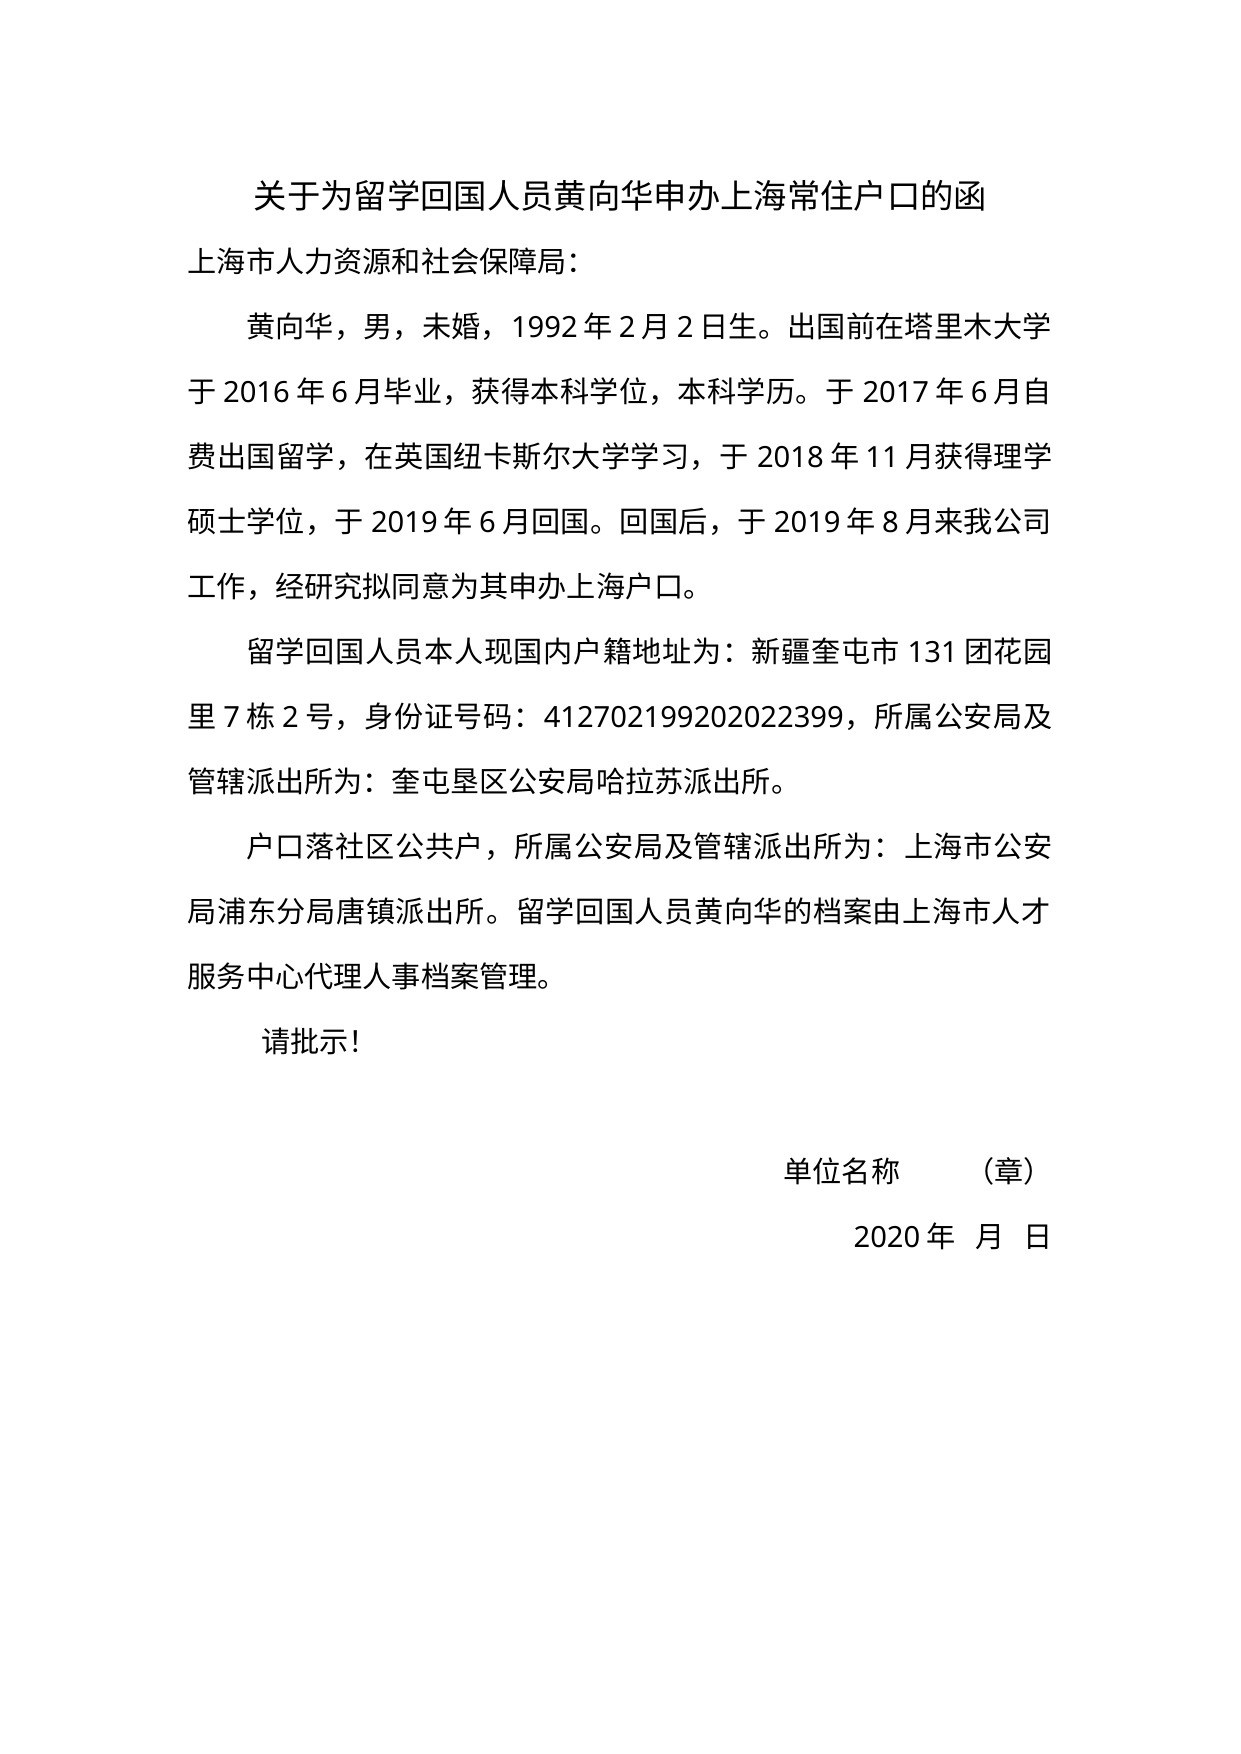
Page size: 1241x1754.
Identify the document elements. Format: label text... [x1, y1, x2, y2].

text 户口落社区公共户，所属公安局及管辖派出所为：上海市公安局浦东分局唐镇派出所。留学回国人员黄向华的档案由上海市人才服务中心代理人事档案管理。 [187, 812, 1053, 1007]
text 单位名称 （章） [187, 1137, 1053, 1202]
text 留学回国人员本人现国内户籍地址为：新疆奎屯市131团花园里7栋2号，身份证号码：412702199202022399，所属公安局及管辖派出所为：奎屯垦区公安局哈拉苏派出所。 [187, 617, 1053, 812]
text 黄向华，男，未婚，1992年2月2日生。出国前在塔里木大学于2016年6月毕业，获得本科学位，本科学历。于2017年6月自费出国留学，在英国纽卡斯尔大学学习，于2018年11月获得理学硕士学位，于2019年6月回国。回国后，于2019年8月来我公司工作，经研究拟同意为其申办上海户口。 [187, 292, 1053, 617]
text 上海市人力资源和社会保障局： [187, 227, 1053, 292]
text 请批示！ [187, 1007, 1053, 1072]
text 2020年 月 日 [187, 1202, 1053, 1267]
text 关于为留学回国人员黄向华申办上海常住户口的函 [187, 162, 1053, 227]
